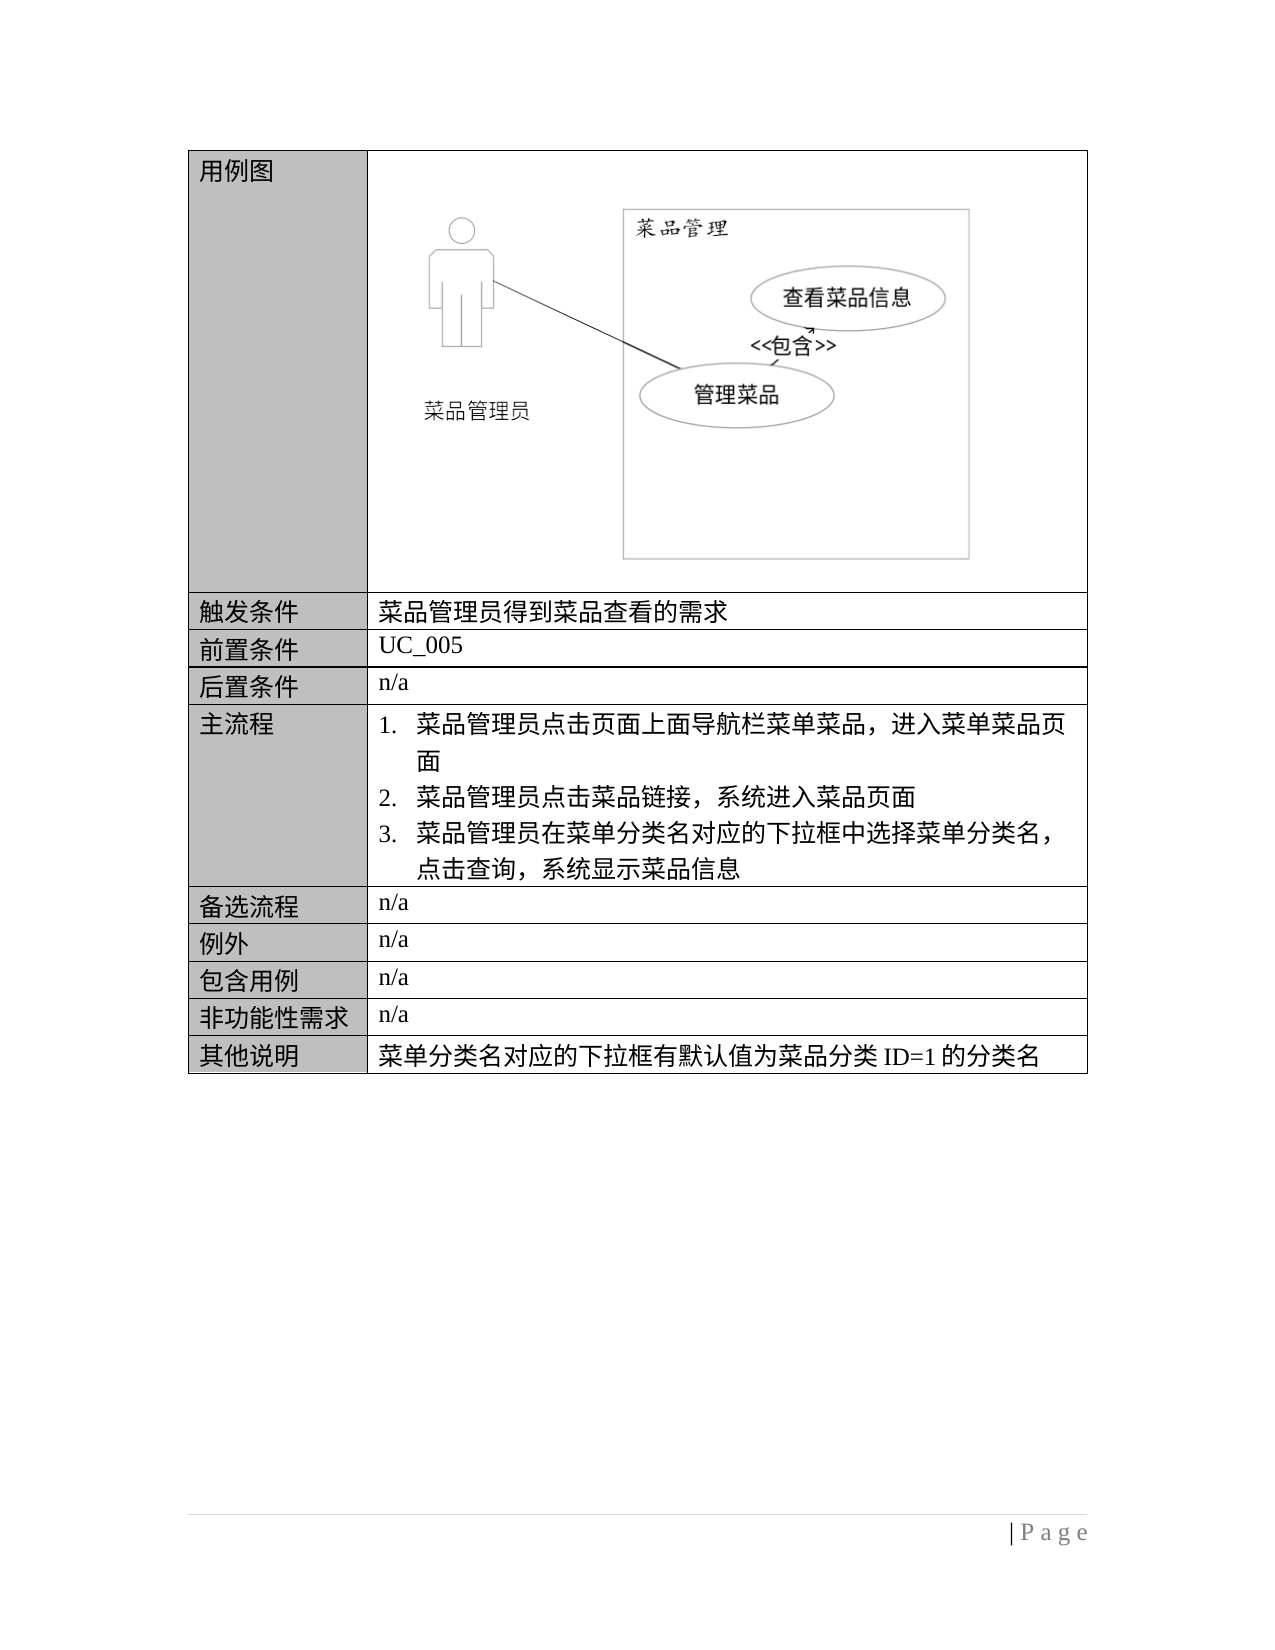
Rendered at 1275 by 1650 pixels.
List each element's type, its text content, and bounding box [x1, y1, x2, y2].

table_cell n/a [368, 999, 1087, 1035]
table_cell 其他说明 [189, 1036, 367, 1072]
table_cell n/a [368, 887, 1087, 923]
table_cell [368, 151, 1087, 592]
table_cell n/a [368, 924, 1087, 961]
table_cell 前置条件 [189, 630, 367, 666]
table_cell n/a [368, 962, 1087, 998]
table_cell n/a [368, 668, 1087, 704]
table_cell 菜品管理员点击页面上面导航栏菜单菜品，进入菜单菜品页面 菜品管理员点击菜品链接，系统进入菜品页面 菜品管理员在菜单分类名对应的下拉框中选择菜单分类名，点击查询，系统显示菜品信息 [368, 705, 1087, 886]
table_cell 包含用例 [189, 962, 367, 998]
table_cell 用例图 [189, 151, 367, 592]
table_cell 例外 [189, 924, 367, 961]
table_cell UC_005 [368, 630, 1087, 666]
table_cell 菜单分类名对应的下拉框有默认值为菜品分类ID=1的分类名 [368, 1036, 1087, 1072]
table_cell 后置条件 [189, 668, 367, 704]
table_cell 触发条件 [189, 593, 367, 629]
table_cell 主流程 [189, 705, 367, 886]
table_cell 非功能性需求 [189, 999, 367, 1035]
table_cell 备选流程 [189, 887, 367, 923]
table_cell 菜品管理员得到菜品查看的需求 [368, 593, 1087, 629]
